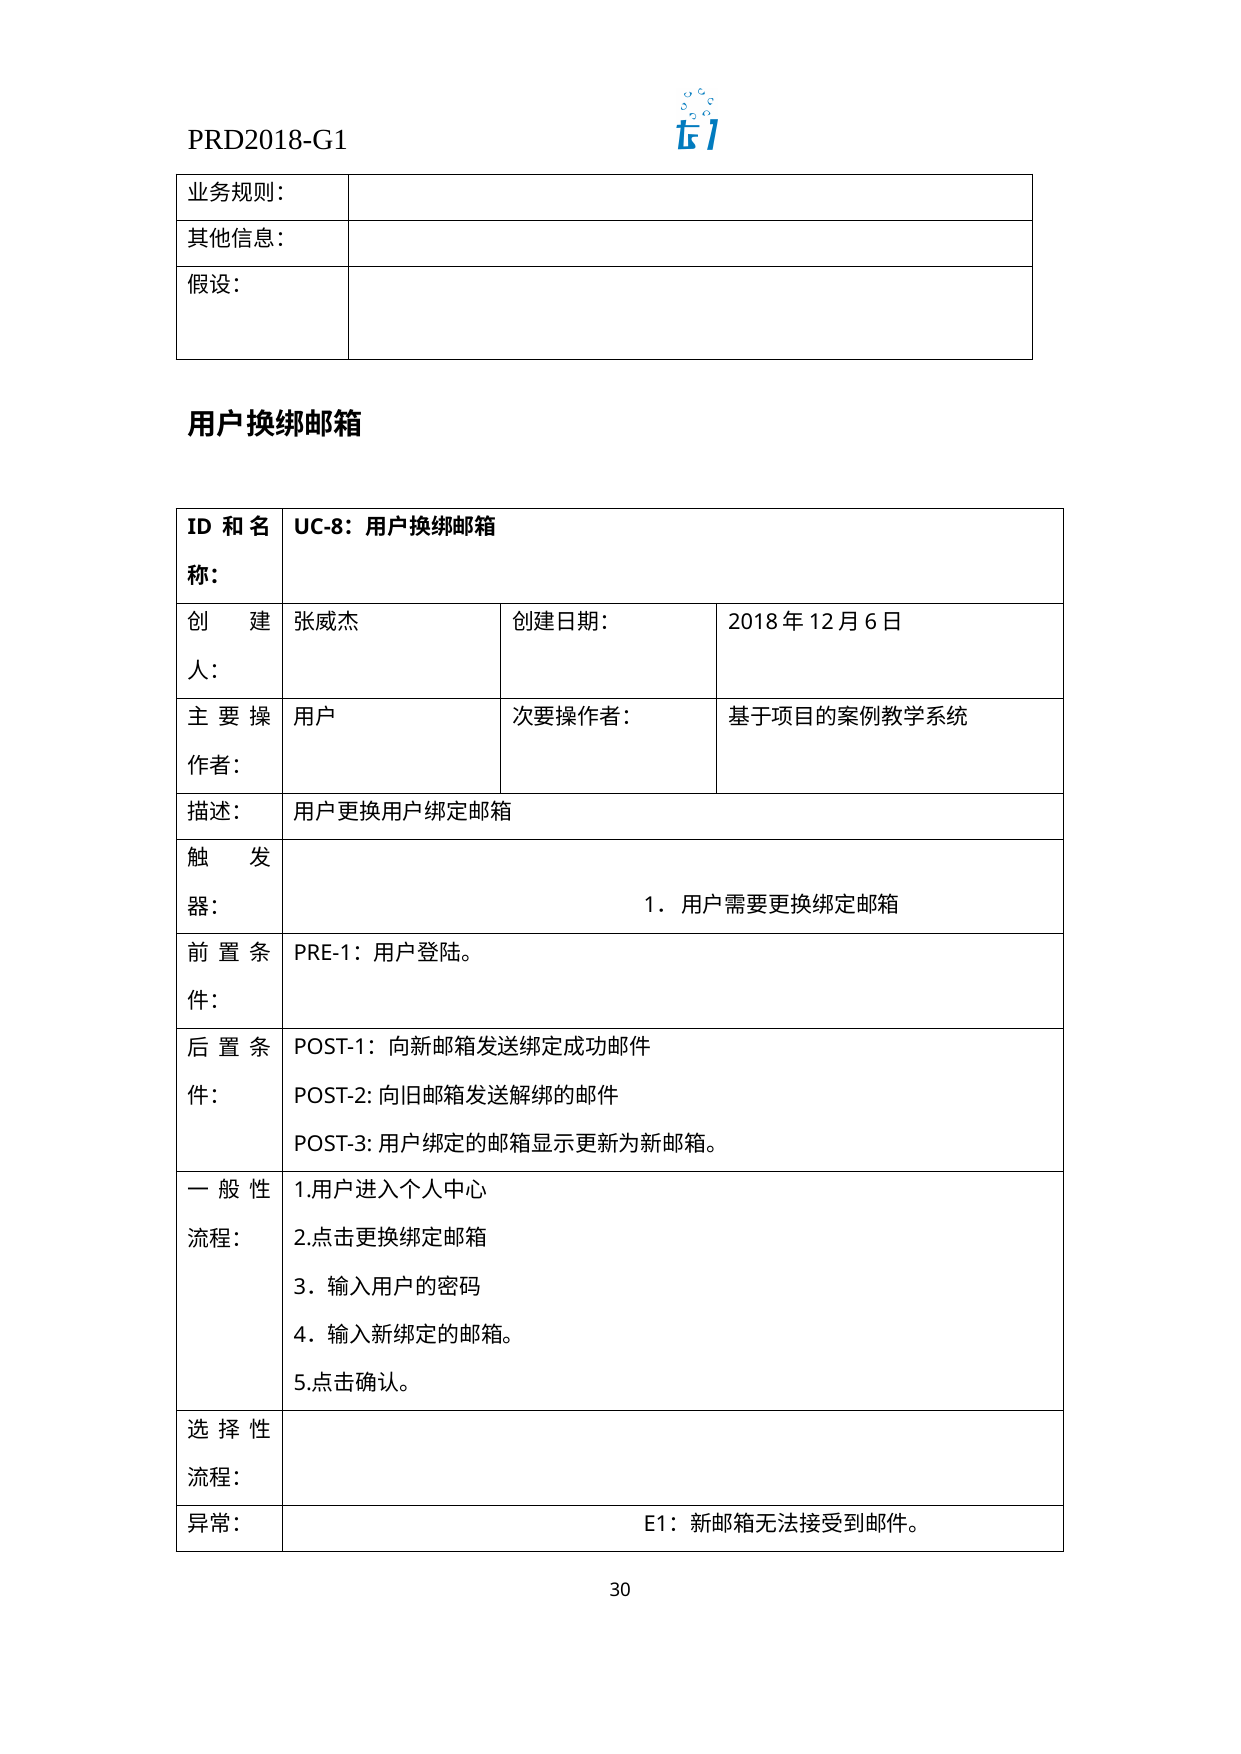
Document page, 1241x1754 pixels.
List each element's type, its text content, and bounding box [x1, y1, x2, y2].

table_cell 后置条件： [177, 1029, 282, 1171]
table_cell 2018年12月6日 [717, 604, 1063, 698]
table_cell 次要操作者： [501, 699, 716, 792]
table_cell 用户需要更换绑定邮箱 [283, 840, 1063, 933]
table_cell 触发器： [177, 840, 282, 933]
table_cell 主要操作者： [177, 699, 282, 792]
subtitle 用户换绑邮箱 [187, 389, 1053, 454]
table_cell 用户 [283, 699, 500, 792]
table_cell 描述： [177, 794, 282, 838]
table_cell [349, 267, 1032, 359]
table_cell 1.用户进入个人中心 2.点击更换绑定邮箱 3．输入用户的密码 4．输入新绑定的邮箱。 5.点击确认。 [283, 1172, 1063, 1410]
table_cell 基于项目的案例教学系统 [717, 699, 1063, 792]
table_cell POST-1：向新邮箱发送绑定成功邮件 POST-2: 向旧邮箱发送解绑的邮件 POST-3: 用户绑定的邮箱显示更新为新邮箱。 [283, 1029, 1063, 1171]
table_cell 创建日期： [501, 604, 716, 698]
table_cell 用户更换用户绑定邮箱 [283, 794, 1063, 838]
table_cell [283, 1411, 1063, 1505]
table_cell 一般性流程： [177, 1172, 282, 1410]
table_header ID和名称： [177, 509, 282, 603]
table_cell 其他信息： [177, 221, 348, 266]
table_cell [349, 221, 1032, 266]
table_cell 张威杰 [283, 604, 500, 698]
table_cell PRE-1：用户登陆。 [283, 934, 1063, 1028]
picture [676, 88, 719, 150]
table_cell 异常： [177, 1506, 282, 1551]
table_cell [349, 175, 1032, 219]
table_cell E1：新邮箱无法接受到邮件。 [283, 1506, 1063, 1551]
table_cell 假设： [177, 267, 348, 359]
table_cell 创建人： [177, 604, 282, 698]
table_cell 前置条件： [177, 934, 282, 1028]
table_cell 选择性流程： [177, 1411, 282, 1505]
table_header UC-8：用户换绑邮箱 [283, 509, 1063, 603]
table_cell 业务规则： [177, 175, 348, 219]
